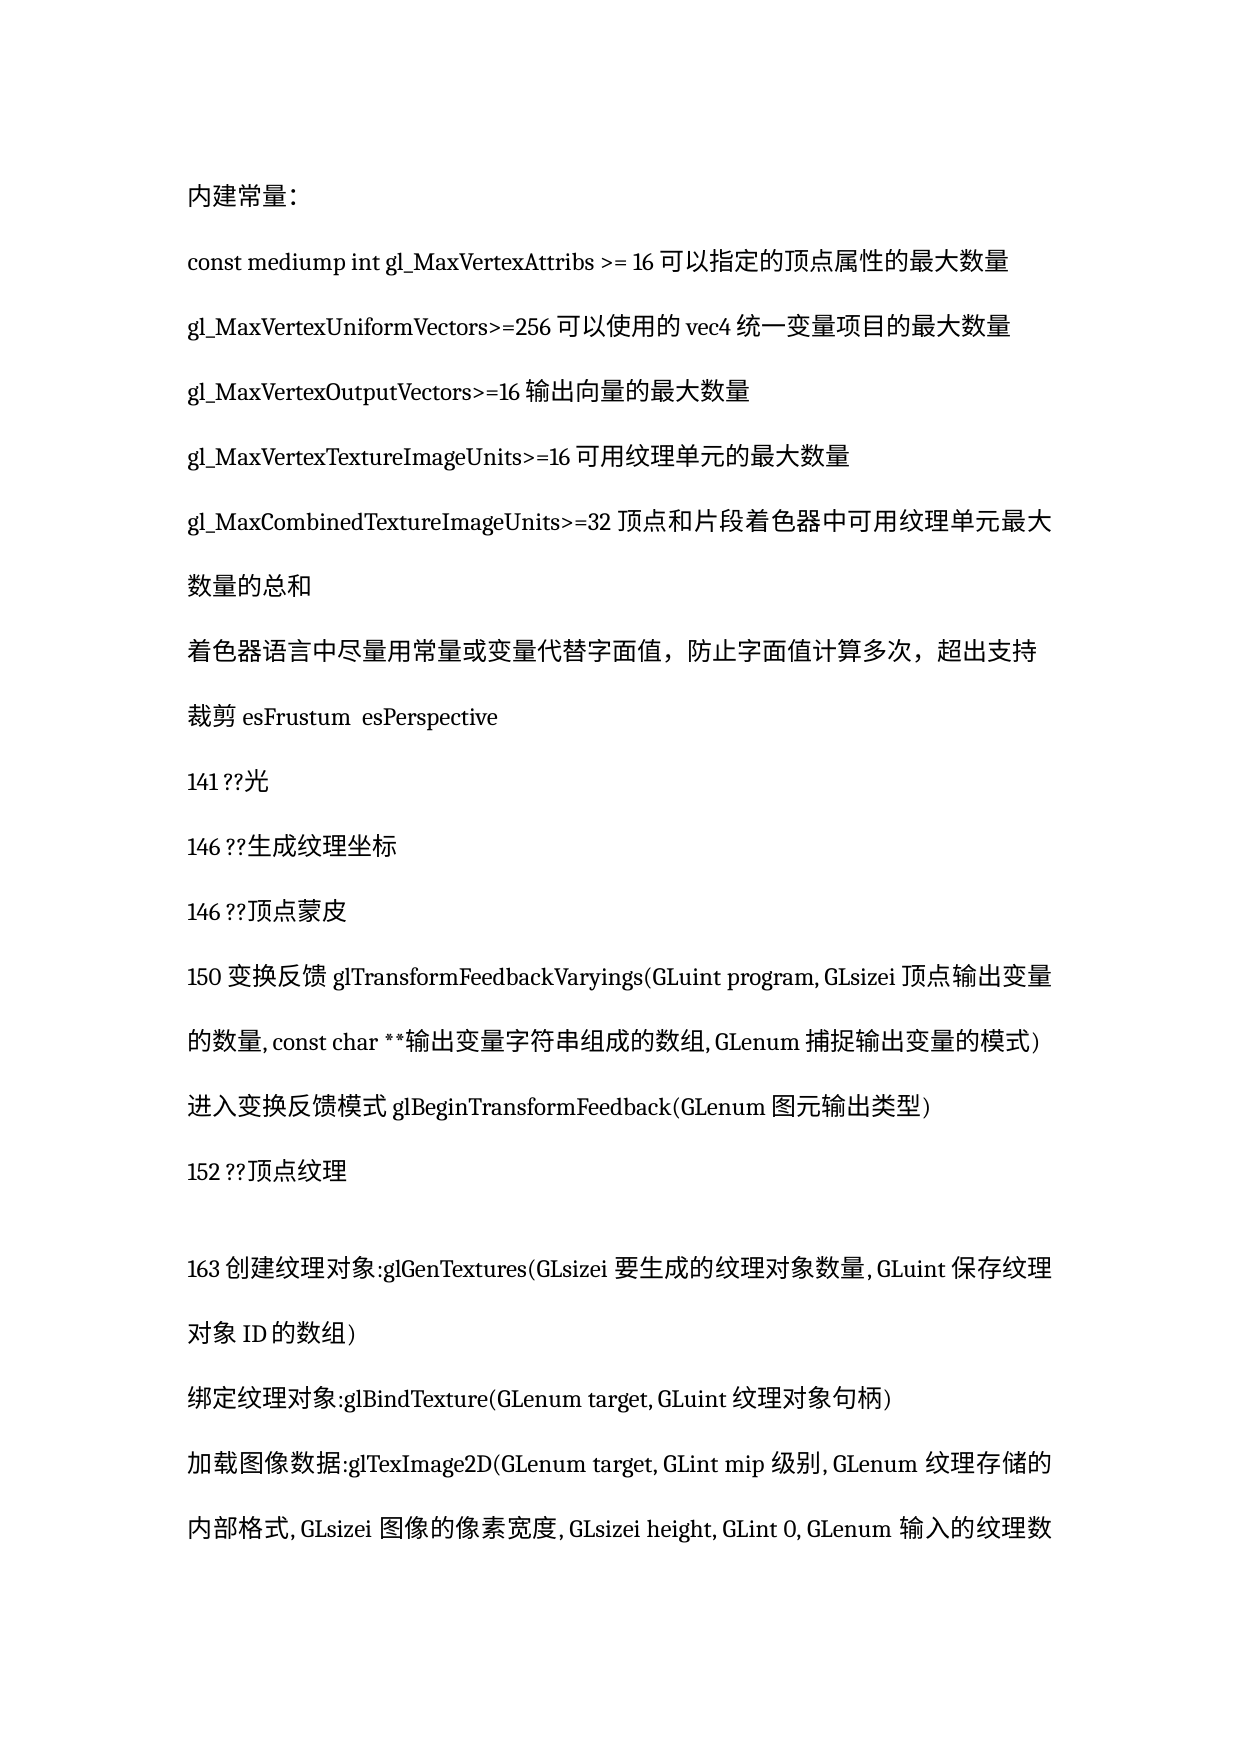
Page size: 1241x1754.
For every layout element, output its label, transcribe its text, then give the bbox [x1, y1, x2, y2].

text 裁剪esFrustum esPerspective [187, 682, 1053, 747]
text 163创建纹理对象:glGenTextures(GLsizei 要生成的纹理对象数量, GLuint 保存纹理对象ID的数组) [187, 1234, 1053, 1364]
text 着色器语言中尽量用常量或变量代替字面值，防止字面值计算多次，超出支持 [187, 617, 1053, 682]
text gl_MaxVertexOutputVectors>=16输出向量的最大数量 [187, 357, 1053, 422]
text 146 ??生成纹理坐标 [187, 812, 1053, 877]
text 146 ??顶点蒙皮 [187, 877, 1053, 942]
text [187, 1429, 1053, 1559]
text const mediump int gl_MaxVertexAttribs >= 16可以指定的顶点属性的最大数量 [187, 227, 1053, 292]
text 绑定纹理对象:glBindTexture(GLenum target, GLuint 纹理对象句柄) [187, 1364, 1053, 1429]
text 150 变换反馈glTransformFeedbackVaryings(GLuint program, GLsizei 顶点输出变量的数量, const char **输出变量字符串组成的数组, GLenum 捕捉输出变量的模式) [187, 942, 1053, 1072]
text gl_MaxCombinedTextureImageUnits>=32顶点和片段着色器中可用纹理单元最大数量的总和 [187, 487, 1053, 617]
text gl_MaxVertexUniformVectors>=256可以使用的vec4统一变量项目的最大数量 [187, 292, 1053, 357]
text 内建常量： [187, 162, 1053, 227]
text 152 ??顶点纹理 [187, 1137, 1053, 1202]
text 141 ??光 [187, 747, 1053, 812]
text gl_MaxVertexTextureImageUnits>=16可用纹理单元的最大数量 [187, 422, 1053, 487]
text 进入变换反馈模式glBeginTransformFeedback(GLenum 图元输出类型) [187, 1072, 1053, 1137]
